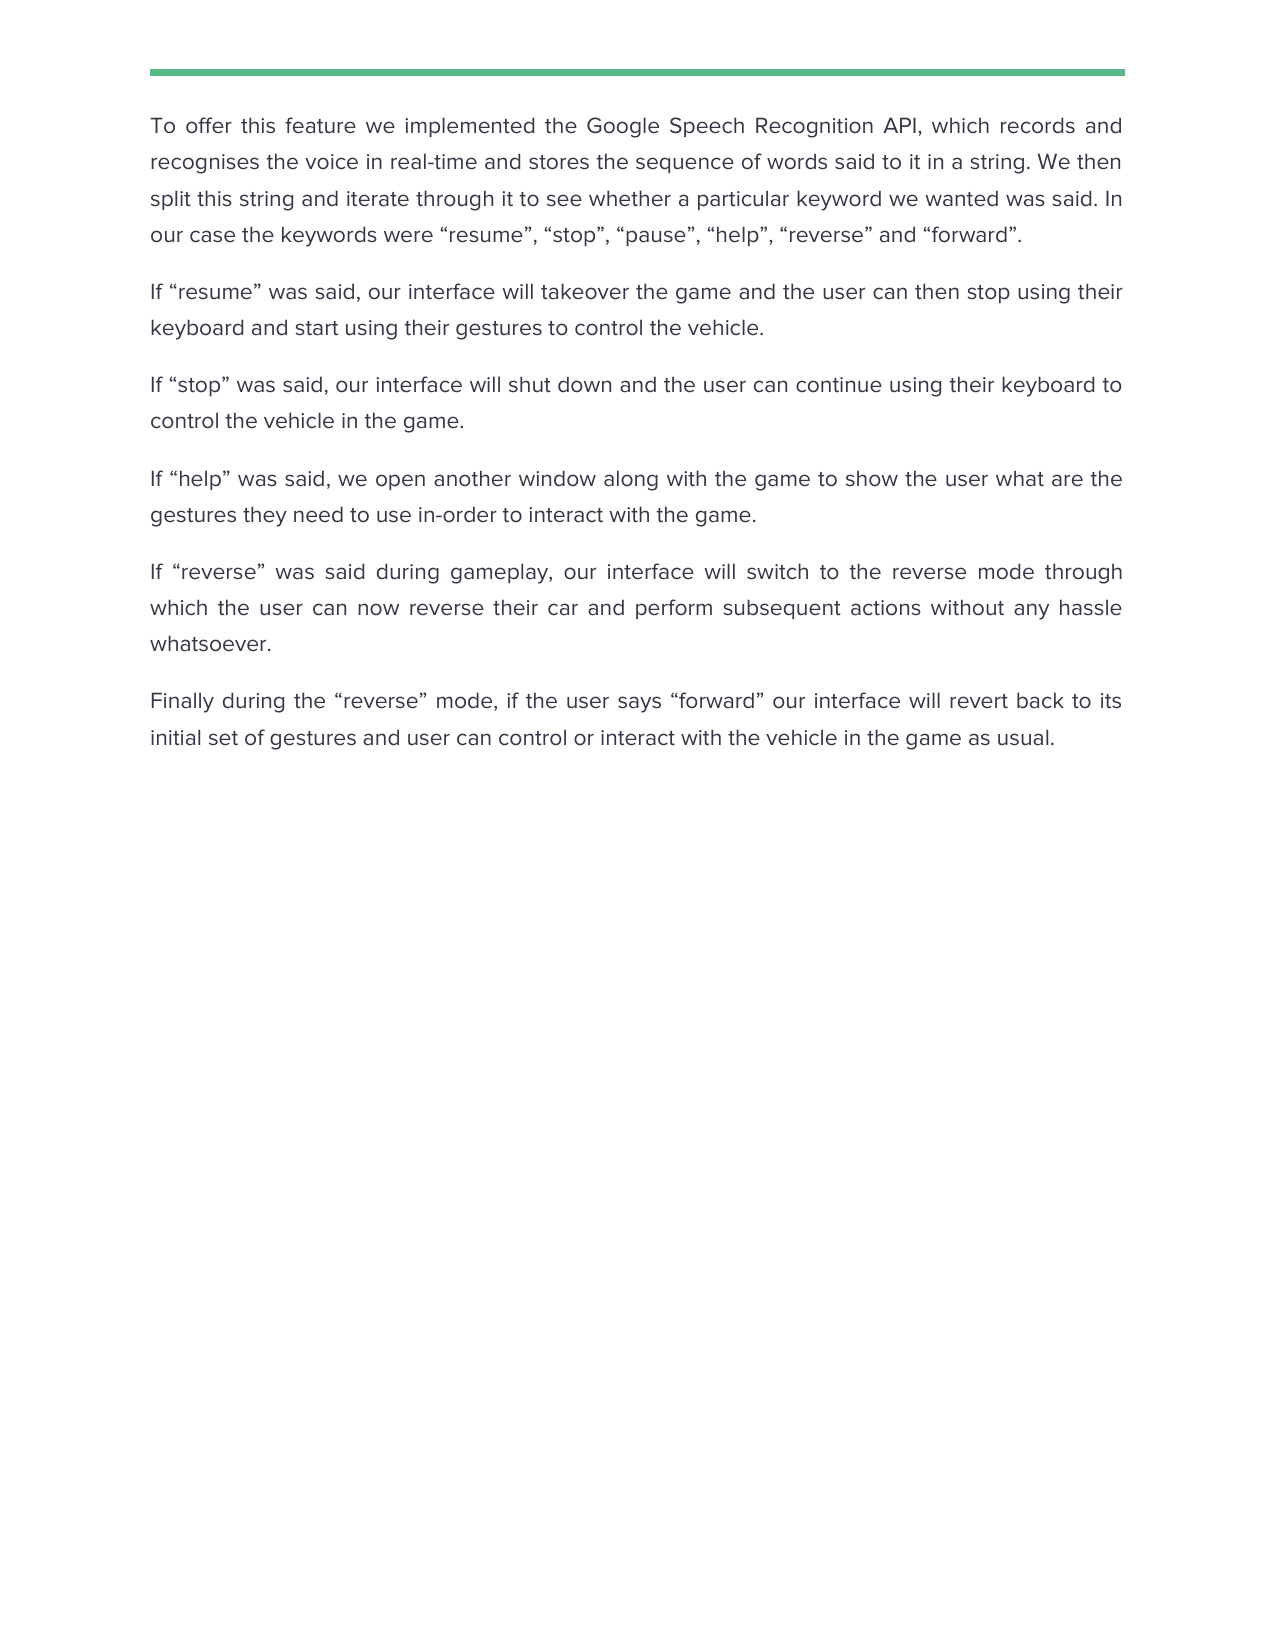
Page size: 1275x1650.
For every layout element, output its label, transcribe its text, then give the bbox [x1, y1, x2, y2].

text Finally during the “reverse” mode, if the user says “forward” our interface will revert back to its initial set of gestures and user can control or interact with the vehicle in the game as usual. [150, 688, 1125, 752]
text To offer this feature we implemented the Google Speech Recognition API, which records and recognises the voice in real-time and stores the sequence of words said to it in a string. We then split this string and iterate through it to see whether a particular keyword we wanted was said. In our case the keywords were “resume”, “stop”, “pause”, “help”, “reverse” and “forward”. [150, 112, 1125, 249]
text If “reverse” was said during gameplay, our interface will switch to the reverse mode through which the user can now reverse their car and perform subsequent actions without any hassle whatsoever. [150, 558, 1125, 659]
text If “help” was said, we open another window along with the game to show the user what are the gestures they need to use in-order to interact with the game. [150, 465, 1125, 529]
picture [150, 69, 1125, 76]
text If “resume” was said, our interface will takeover the game and the user can then stop using their keyboard and start using their gestures to control the vehicle. [150, 278, 1125, 342]
text If “stop” was said, our interface will shut down and the user can continue using their keyboard to control the vehicle in the game. [150, 372, 1125, 436]
